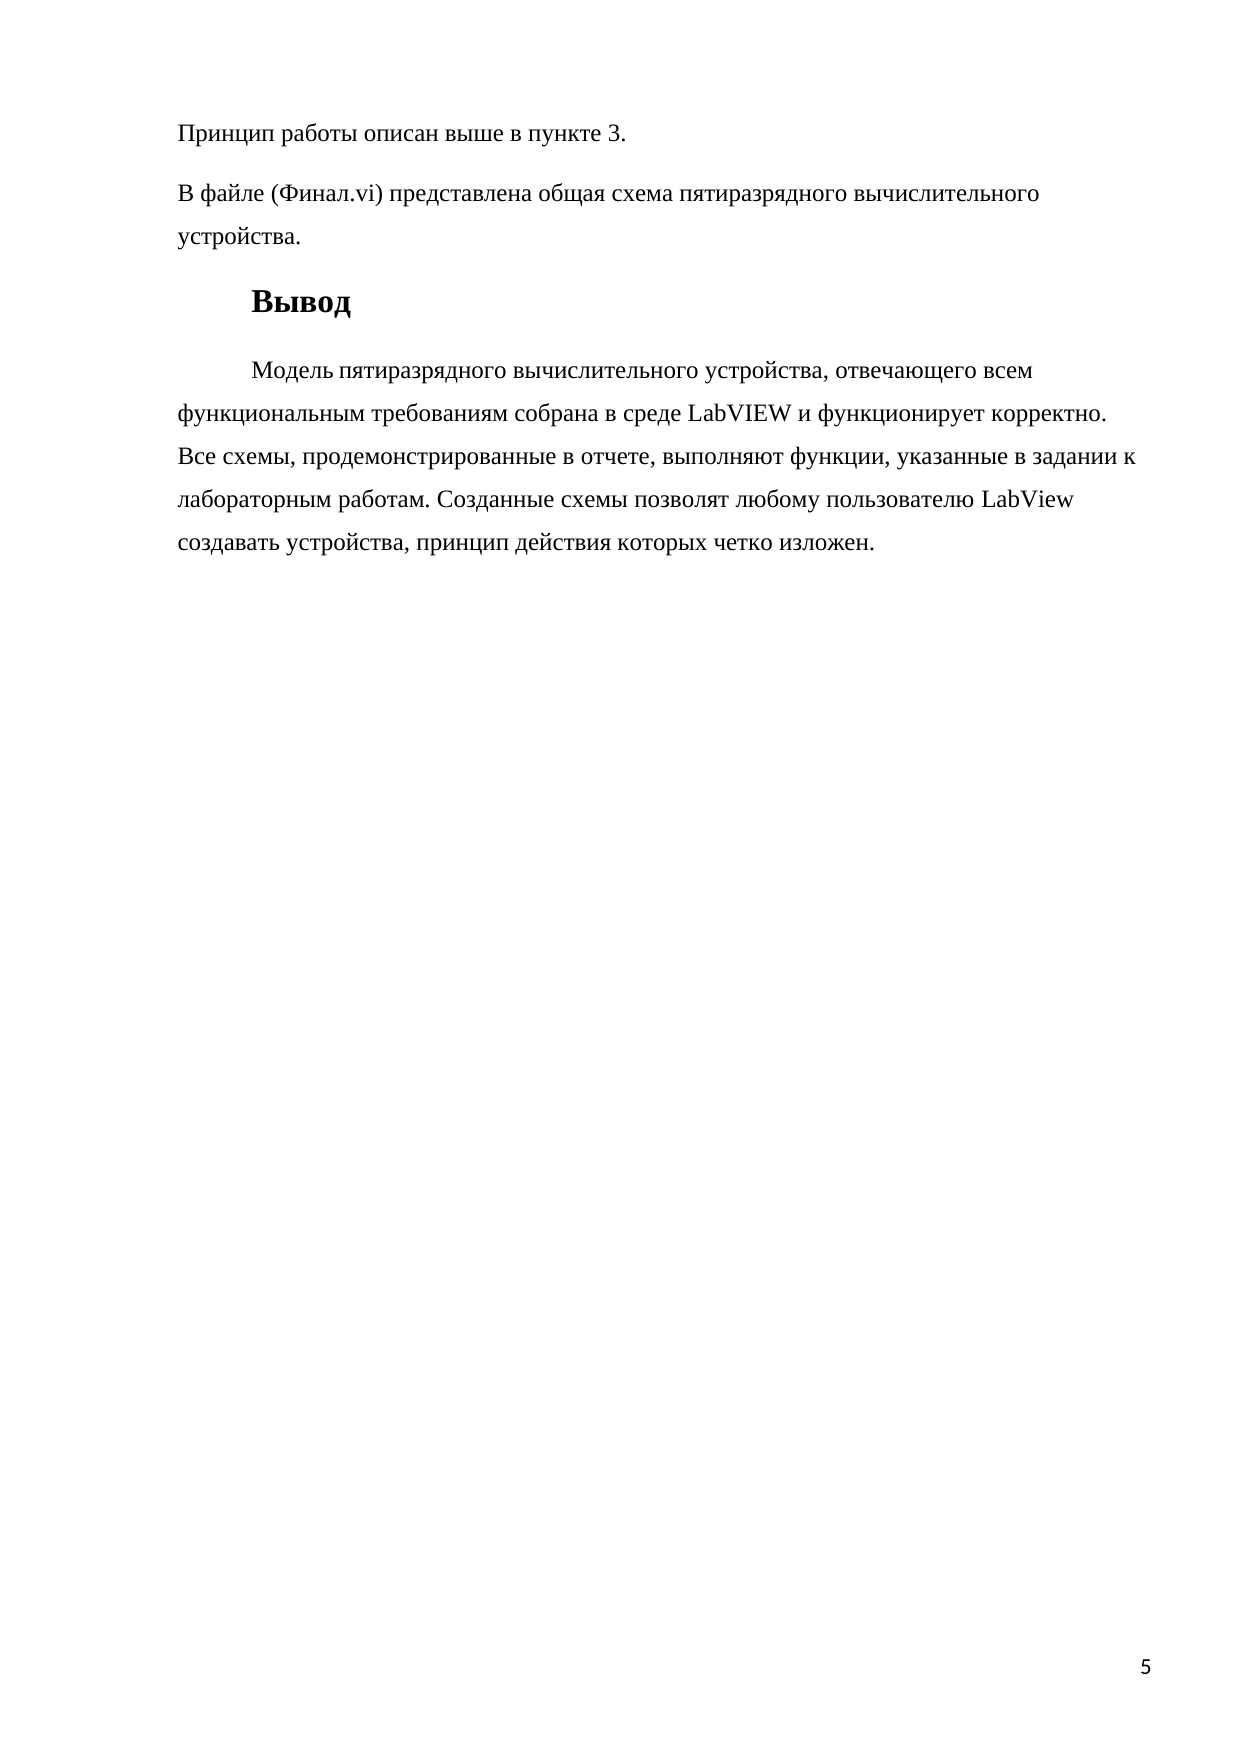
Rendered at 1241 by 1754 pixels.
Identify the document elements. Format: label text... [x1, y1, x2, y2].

text Вывод [177, 281, 1152, 319]
text Принцип работы описан выше в пункте 3. [177, 118, 1152, 147]
text В файле (Финал.vi) представлена общая схема пятиразрядного вычислительного устройства. [177, 178, 1152, 250]
text Модель пятиразрядного вычислительного устройства, отвечающего всем функциональным требованиям собрана в среде LabVIEW и функционирует корректно. Все схемы, продемонстрированные в отчете, выполняют функции, указанные в задании к лабораторным работам. Созданные схемы позволят любому пользователю LabView создавать устройства, принцип действия которых четко изложен. [177, 355, 1152, 556]
